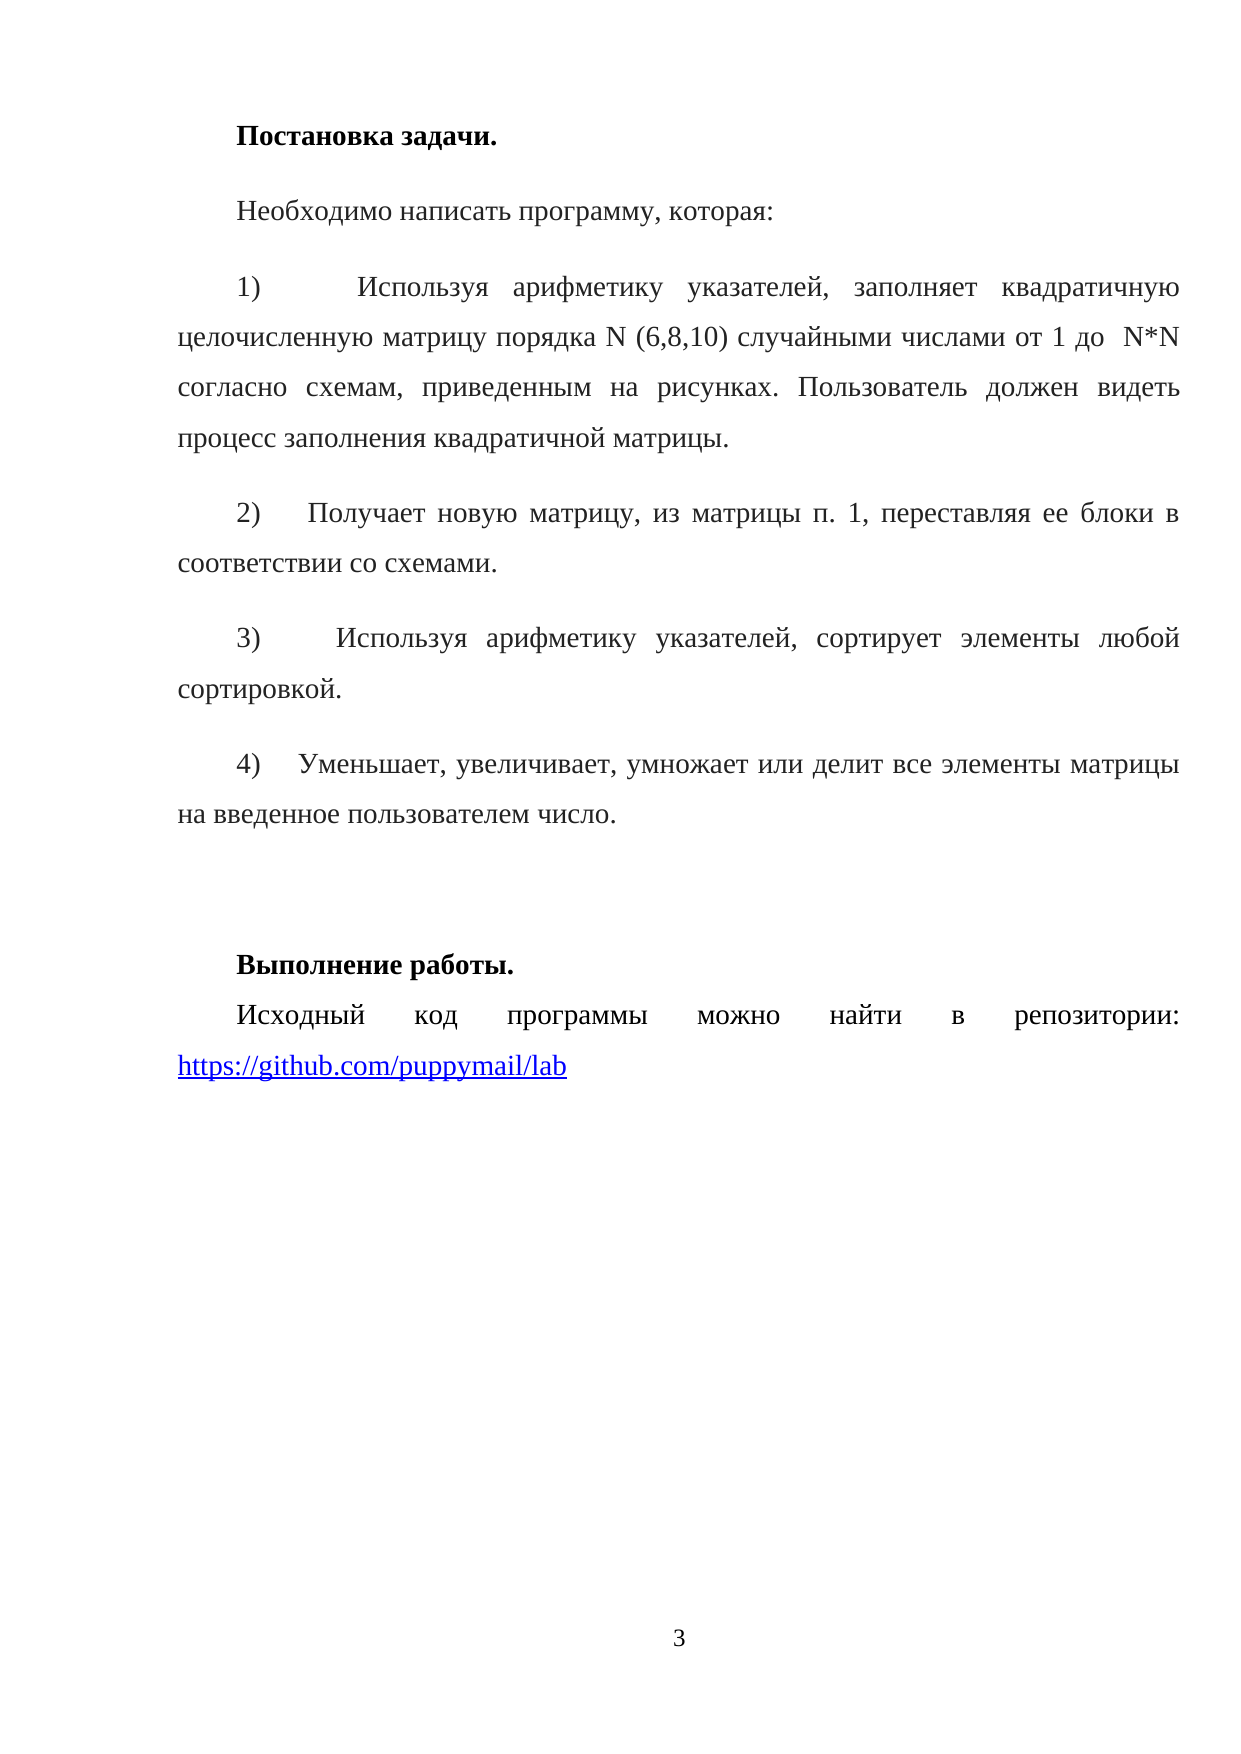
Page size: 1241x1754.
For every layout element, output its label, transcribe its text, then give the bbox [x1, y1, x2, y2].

text 1) Используя арифметику указателей, заполняет квадратичную целочисленную матрицу порядка N (6,8,10) случайными числами от 1 до N*N согласно схемам, приведенным на рисунках. Пользователь должен видеть процесс заполнения квадратичной матрицы. [177, 269, 1181, 453]
text 3) Используя арифметику указателей, сортирует элементы любой сортировкой. [177, 621, 1181, 704]
text 2) Получает новую матрицу, из матрицы п. 1, переставляя ее блоки в соответствии со схемами. [177, 495, 1181, 579]
text Необходимо написать программу, которая: [177, 193, 1181, 227]
text 4) Уменьшает, увеличивает, умножает или делит все элементы матрицы на введенное пользователем число. [177, 746, 1181, 830]
list Исходный код программы можно найти в репозитории: https://github.com/puppymail/lab [177, 997, 1181, 1081]
text Выполнение работы. [177, 947, 1181, 981]
text Постановка задачи. [177, 118, 1181, 152]
